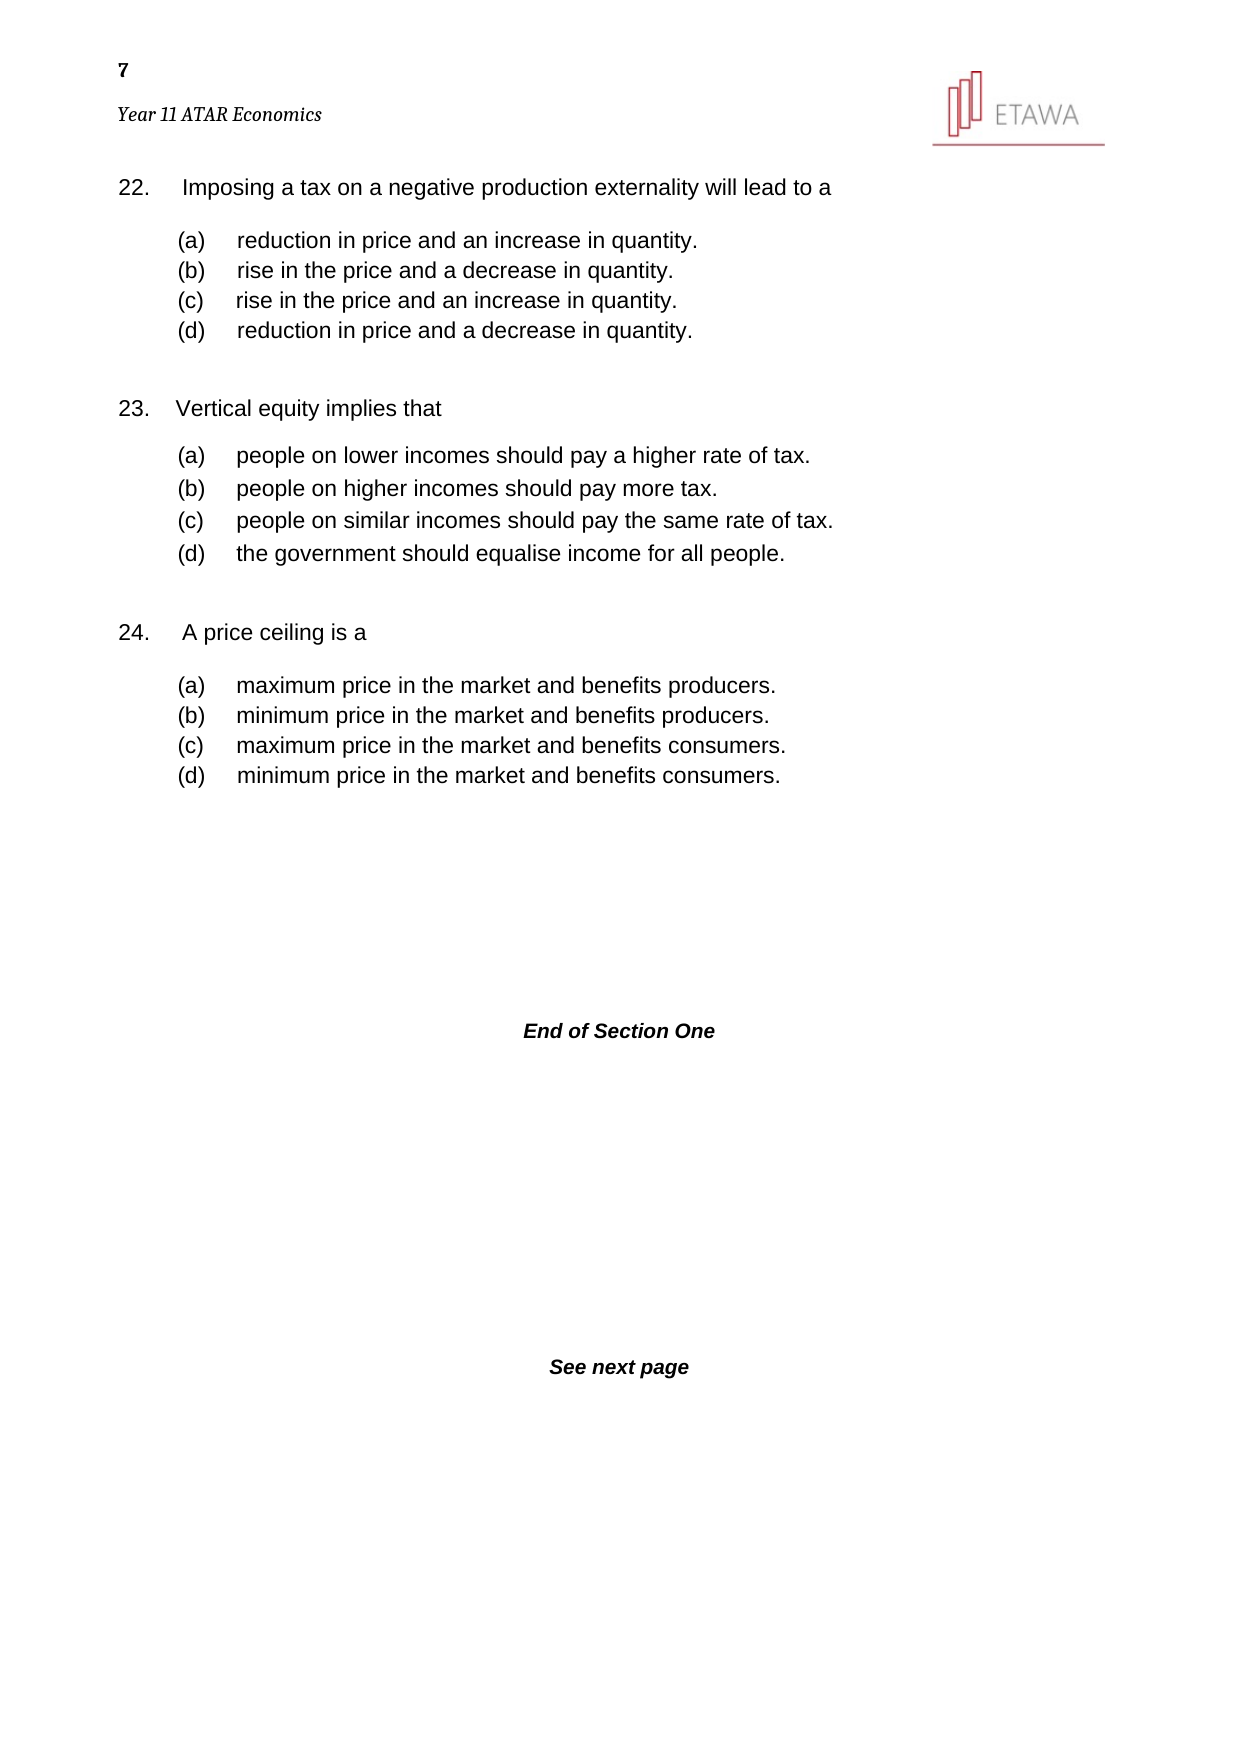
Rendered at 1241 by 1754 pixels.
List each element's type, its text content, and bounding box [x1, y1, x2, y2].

text (d) minimum price in the market and benefits consumers. [177, 762, 1122, 788]
text (a) reduction in price and an increase in quantity. [118, 227, 1122, 253]
text End of Section One [118, 1019, 1122, 1043]
text (c) rise in the price and an increase in quantity. [118, 287, 1122, 313]
text 23. Vertical equity implies that [118, 395, 1122, 421]
text See next page [118, 1354, 1122, 1378]
text 22. Imposing a tax on a negative production externality will lead to a [118, 174, 1122, 200]
picture [932, 71, 1106, 147]
text (b) minimum price in the market and benefits producers. [177, 702, 1122, 728]
text (d) reduction in price and a decrease in quantity. [118, 317, 1122, 344]
text 24. A price ceiling is a [118, 619, 1122, 645]
text (c) maximum price in the market and benefits consumers. [177, 732, 1122, 758]
text (a) people on lower incomes should pay a higher rate of tax. [177, 442, 1122, 468]
text (b) rise in the price and a decrease in quantity. [118, 257, 1122, 283]
text (c) people on similar incomes should pay the same rate of tax. [177, 507, 1122, 533]
text (a) maximum price in the market and benefits producers. [177, 672, 1122, 698]
text (b) people on higher incomes should pay more tax. [177, 474, 1122, 501]
text (d) the government should equalise income for all people. [177, 540, 1122, 566]
